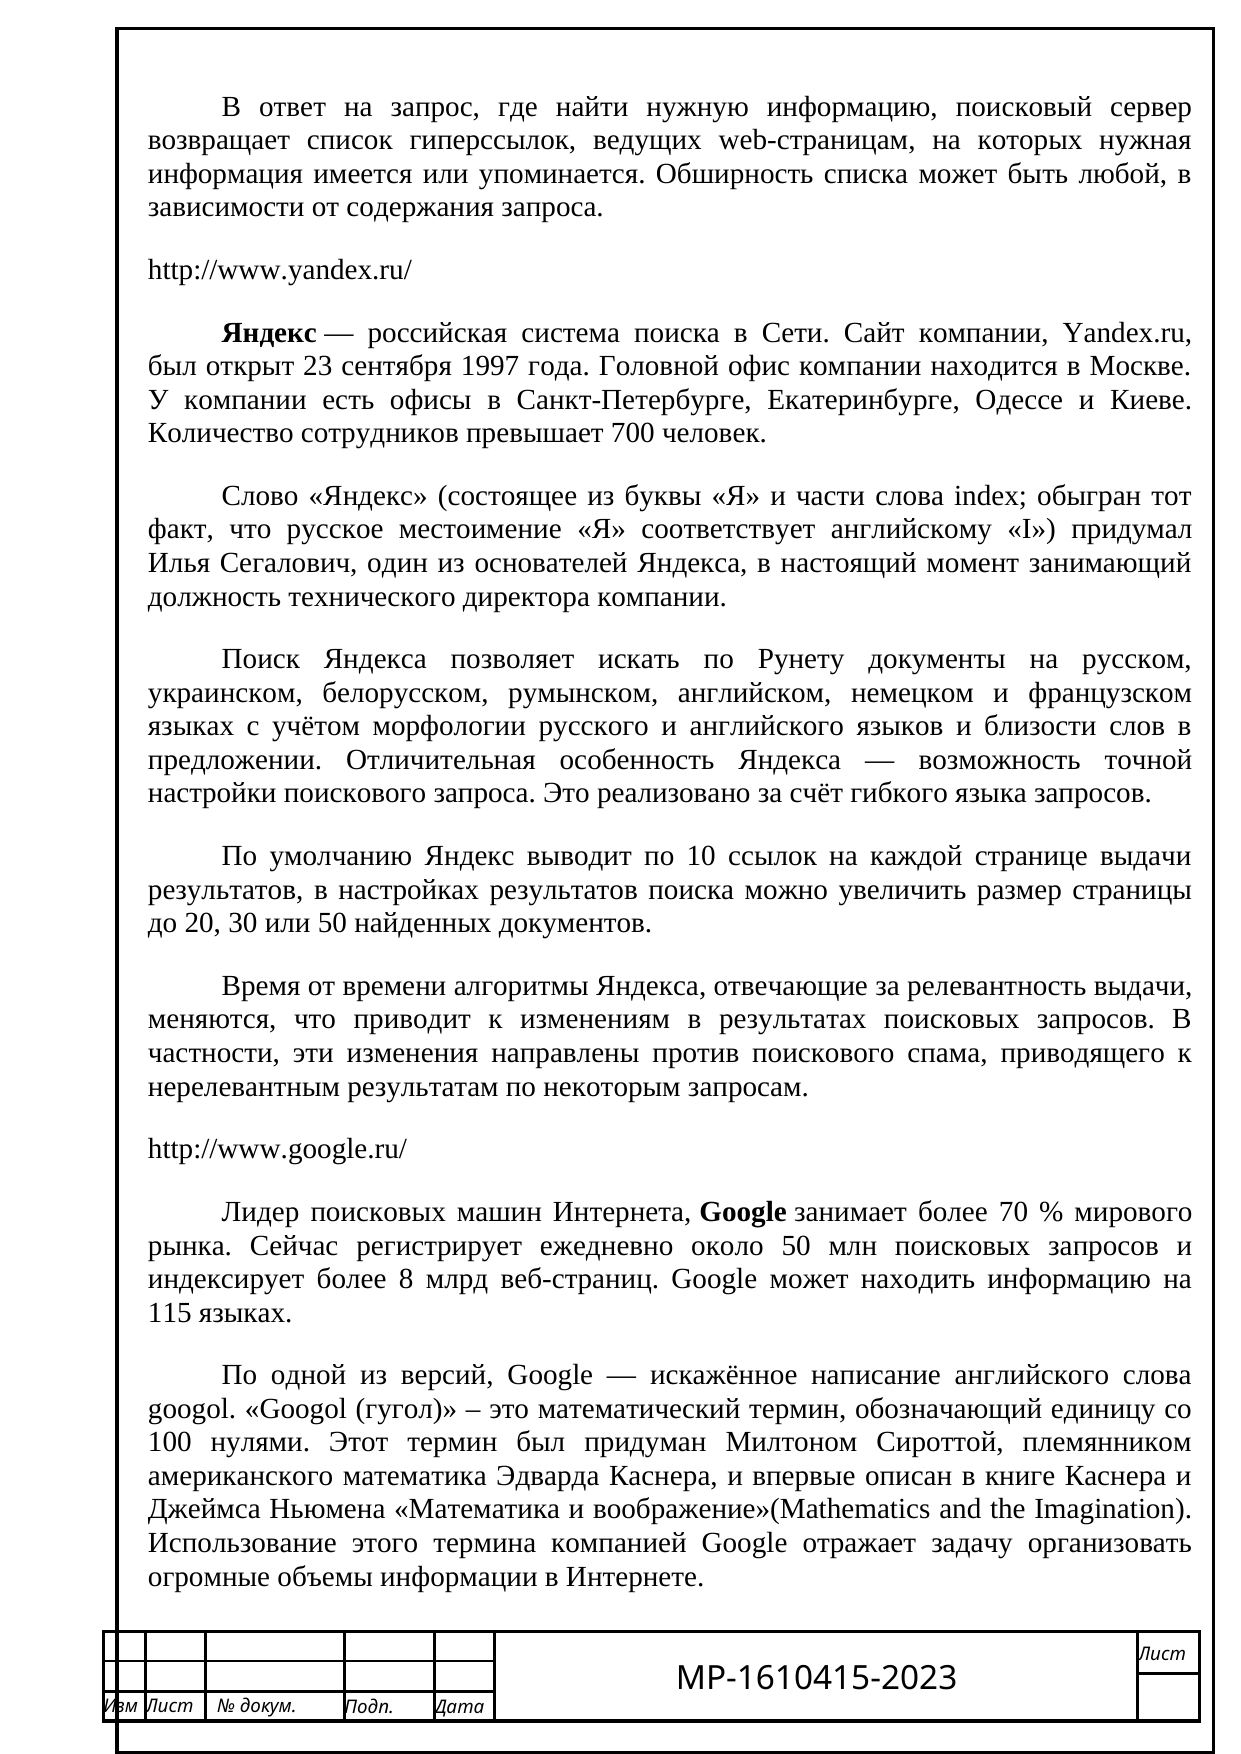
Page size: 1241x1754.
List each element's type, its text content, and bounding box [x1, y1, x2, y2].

text По одной из версий, Google — искажённое написание английского слова googol. «Googol (гугол)» – это математический термин, обозначающий единицу со 100 нулями. Этот термин был придуман Милтоном Сироттой, племянником американского математика Эдварда Каснера, и впервые описан в книге Каснера и Джеймса Ньюмена «Математика и воображение»(Mathematics and the Imagination). Использование этого термина компанией Google отражает задачу организовать огромные объемы информации в Интернете. [148, 1357, 1193, 1592]
text В ответ на запрос, где найти нужную информацию, поисковый сервер возвращает список гиперссылок, ведущих web-страницам, на которых нужная информация имеется или упоминается. Обширность списка может быть любой, в зависимости от содержания запроса. [148, 89, 1193, 223]
text Время от времени алгоритмы Яндекса, отвечающие за релевантность выдачи, меняются, что приводит к изменениям в результатах поисковых запросов. В частности, эти изменения направлены против поискового спама, приводящего к нерелевантным результатам по некоторым запросам. [148, 968, 1193, 1102]
text Поиск Яндекса позволяет искать по Рунету документы на русском, украинском, белорусском, румынском, английском, немецком и французском языках с учётом морфологии русского и английского языков и близости слов в предложении. Отличительная особенность Яндекса — возможность точной настройки поискового запроса. Это реализовано за счёт гибкого языка запросов. [148, 641, 1193, 809]
text По умолчанию Яндекс выводит по 10 ссылок на каждой странице выдачи результатов, в настройках результатов поиска можно увеличить размер страницы до 20, 30 или 50 найденных документов. [148, 838, 1193, 939]
text Яндекс — российская система поиска в Сети. Сайт компании, Yandex.ru, был открыт 23 сентября 1997 года. Головной офис компании находится в Москве. У компании есть офисы в Санкт-Петербурге, Екатеринбурге, Одессе и Киеве. Количество сотрудников превышает 700 человек. [148, 315, 1193, 449]
text http://www.yandex.ru/ [148, 252, 1193, 286]
text Слово «Яндекс» (состоящее из буквы «Я» и части слова index; обыгран тот факт, что русское местоимение «Я» соответствует английскому «I») придумал Илья Сегалович, один из основателей Яндекса, в настоящий момент занимающий должность технического директора компании. [148, 478, 1193, 612]
text http://www.google.ru/ [148, 1131, 1193, 1165]
text Лидер поисковых машин Интернета, Google занимает более 70 % мирового рынка. Cейчас регистрирует ежедневно около 50 млн поисковых запросов и индексирует более 8 млрд веб-страниц. Google может находить информацию на 115 языках. [148, 1194, 1193, 1328]
